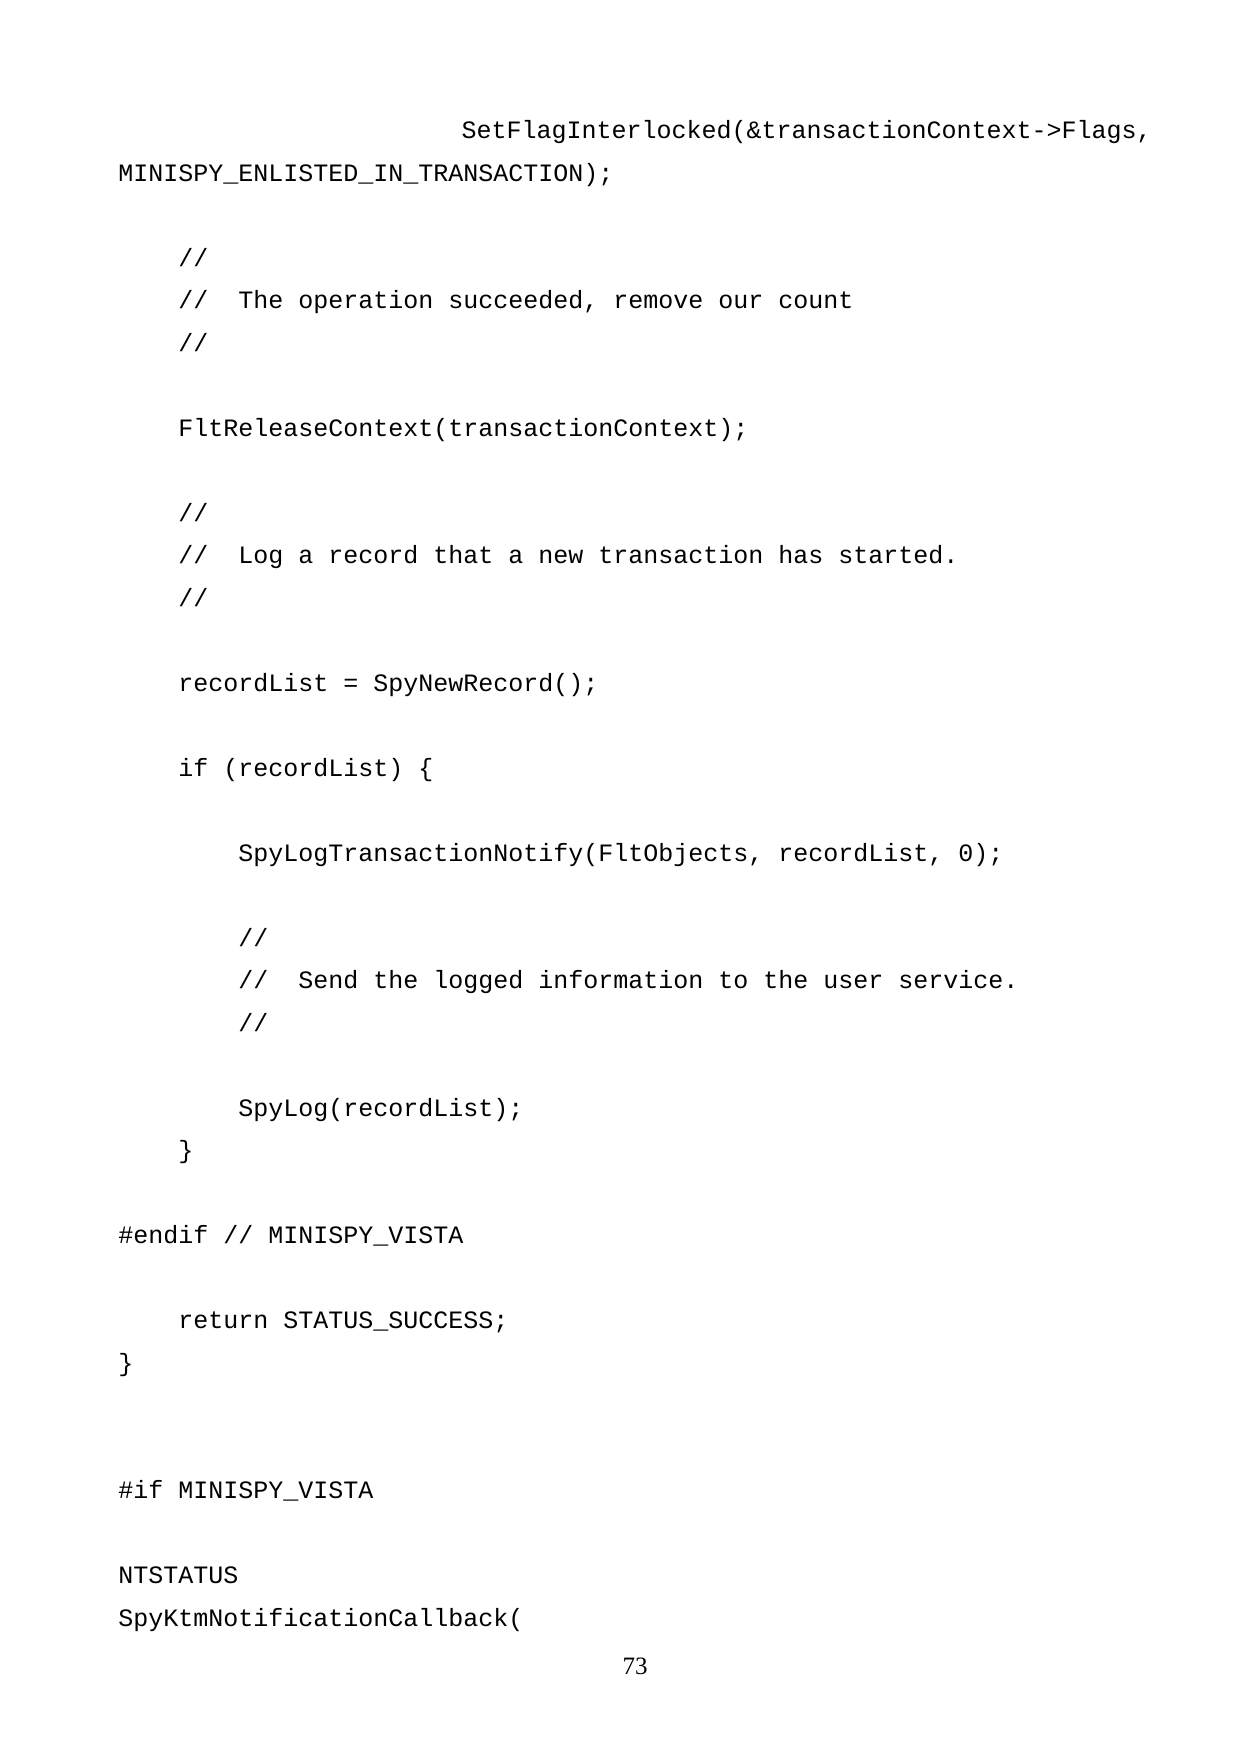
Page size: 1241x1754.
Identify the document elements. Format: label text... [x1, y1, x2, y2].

text SpyKtmNotificationCallback( [118, 1606, 1152, 1634]
text // The operation succeeded, remove our count [118, 288, 1152, 316]
text // [118, 246, 1152, 274]
text SpyLogTransactionNotify(FltObjects, recordList, 0); [118, 841, 1152, 869]
text } [118, 1351, 1152, 1379]
text // [118, 501, 1152, 529]
text #endif // MINISPY_VISTA [118, 1223, 1152, 1251]
text // [118, 1011, 1152, 1039]
text SpyLog(recordList); [118, 1096, 1152, 1124]
text NTSTATUS [118, 1563, 1152, 1591]
text return STATUS_SUCCESS; [118, 1308, 1152, 1336]
text #if MINISPY_VISTA [118, 1478, 1152, 1506]
text SetFlagInterlocked(&transactionContext->Flags, MINISPY_ENLISTED_IN_TRANSACTION); [118, 118, 1152, 189]
text if (recordList) { [118, 756, 1152, 784]
text FltReleaseContext(transactionContext); [118, 416, 1152, 444]
text recordList = SpyNewRecord(); [118, 671, 1152, 699]
text // [118, 586, 1152, 614]
text // [118, 331, 1152, 359]
text // Send the logged information to the user service. [118, 968, 1152, 996]
text } [118, 1138, 1152, 1166]
text // Log a record that a new transaction has started. [118, 543, 1152, 571]
text // [118, 926, 1152, 954]
